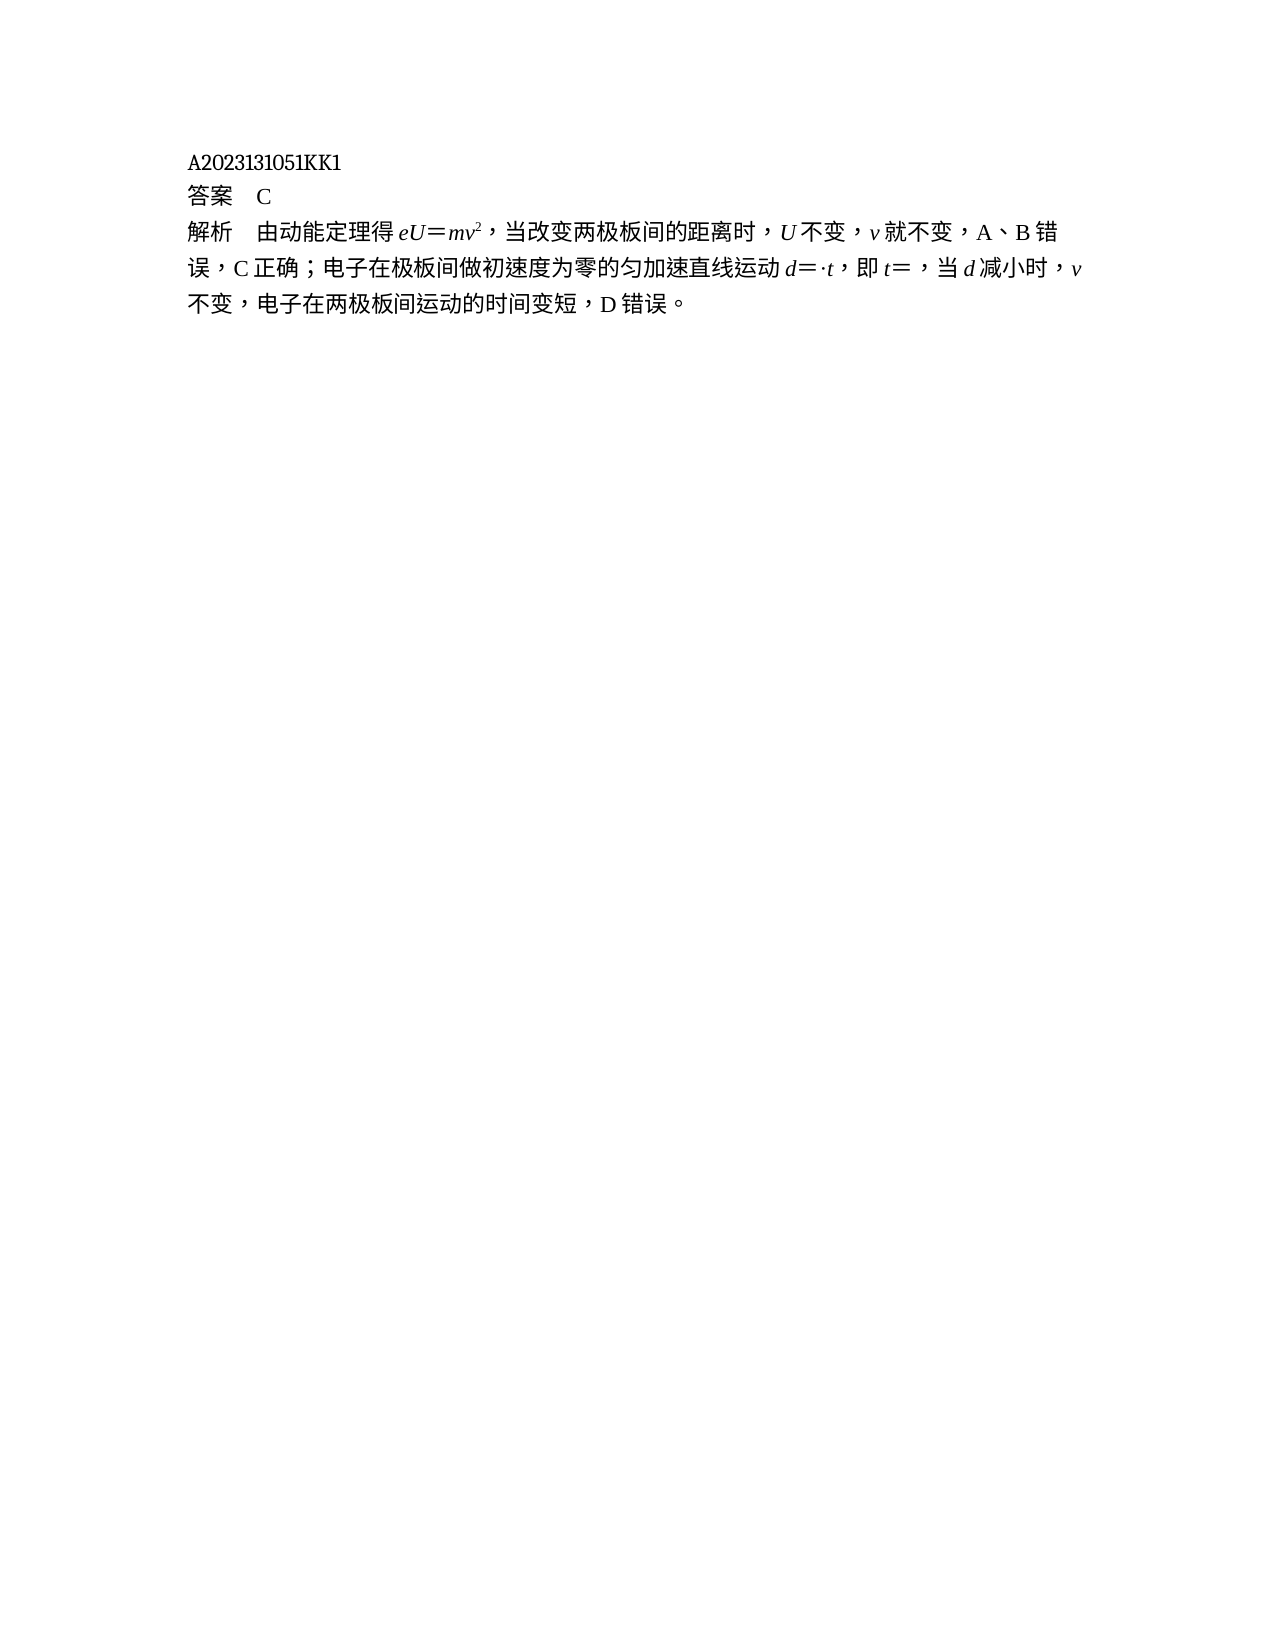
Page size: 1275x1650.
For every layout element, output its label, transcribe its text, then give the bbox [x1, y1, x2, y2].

text 解析 由动能定理得eU＝mv2，当改变两极板间的距离时，U不变，v就不变，A、B错误，C正确；电子在极板间做初速度为零的匀加速直线运动d＝·t，即t＝，当d减小时，v不变，电子在两极板间运动的时间变短，D错误。 [187, 216, 1087, 319]
text 答案 C [187, 180, 1087, 211]
text A2023131051KK1 [187, 150, 1087, 176]
